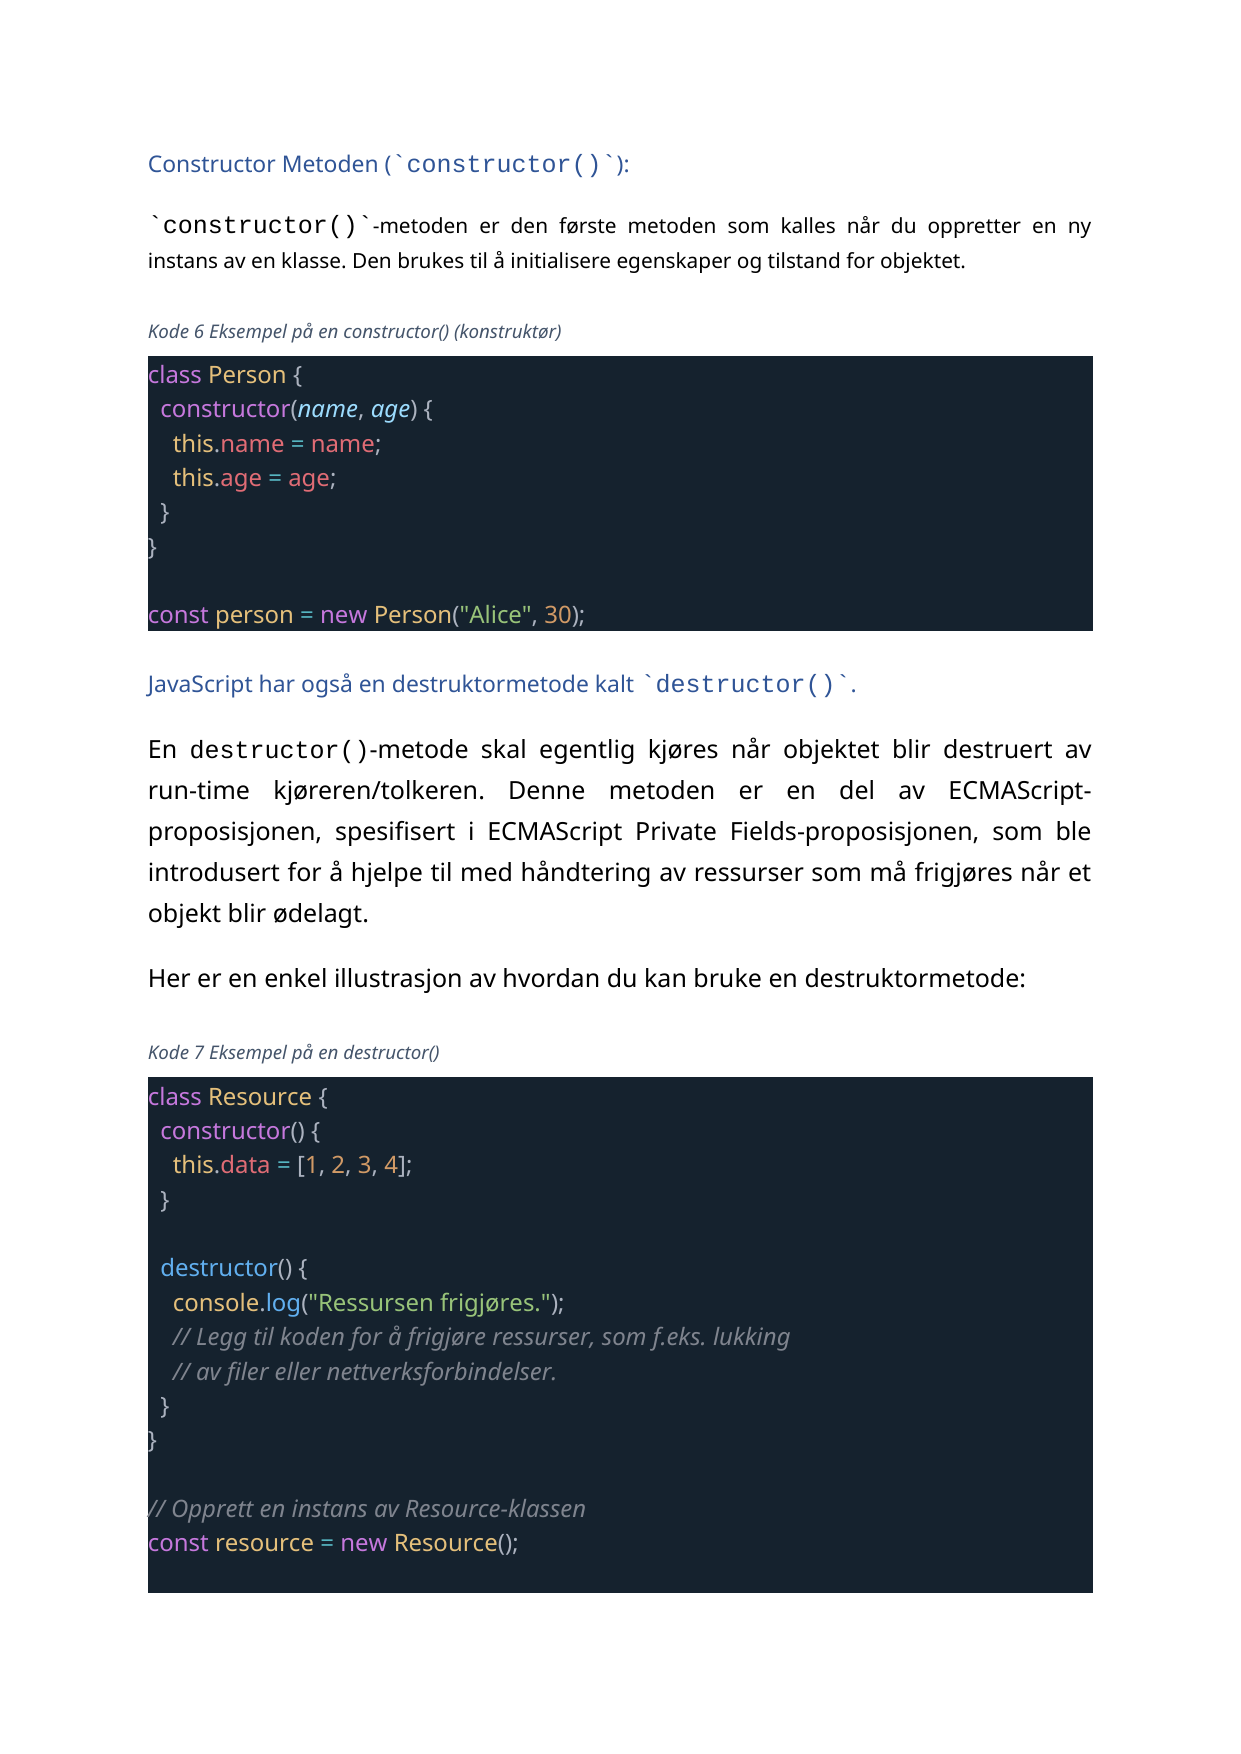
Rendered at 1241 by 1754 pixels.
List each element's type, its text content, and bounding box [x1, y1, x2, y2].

text class Person { [148, 356, 1093, 390]
list Her er en enkel illustrasjon av hvordan du kan bruke en destruktormetode: [148, 961, 1093, 995]
text // av filer eller nettverksforbindelser. [148, 1352, 1093, 1387]
text `constructor()`-metoden er den første metoden som kalles når du oppretter en ny instans av en klasse. Den brukes til å initialisere egenskaper og tilstand for objektet. [148, 211, 1093, 275]
text const person = new Person("Alice", 30); [148, 597, 1093, 631]
text // Opprett en instans av Resource-klassen [148, 1490, 1093, 1524]
text // Legg til koden for å frigjøre ressurser, som f.eks. lukking [148, 1318, 1093, 1352]
subtitle JavaScript har også en destruktormetode kalt `destructor()`. [148, 668, 1093, 700]
text class Resource { [148, 1077, 1093, 1112]
text const resource = new Resource(); [148, 1524, 1093, 1559]
text En destructor()-metode skal egentlig kjøres når objektet blir destruert av run-time kjøreren/tolkeren. Denne metoden er en del av ECMAScript-proposisjonen, spesifisert i ECMAScript Private Fields-proposisjonen, som ble introdusert for å hjelpe til med håndtering av ressurser som må frigjøres når et objekt blir ødelagt. [148, 732, 1093, 929]
text destructor() { [148, 1249, 1093, 1284]
text } [148, 1421, 1093, 1456]
text this.age = age; [148, 459, 1093, 493]
text } [148, 1387, 1093, 1421]
text constructor() { [148, 1112, 1093, 1146]
text constructor(name, age) { [148, 390, 1093, 425]
text } [148, 493, 1093, 528]
text console.log("Ressursen frigjøres."); [148, 1284, 1093, 1318]
text } [148, 1181, 1093, 1215]
text } [148, 528, 1093, 562]
text this.name = name; [148, 425, 1093, 459]
subtitle Constructor Metoden (`constructor()`): [148, 148, 1093, 179]
text this.data = [1, 2, 3, 4]; [148, 1146, 1093, 1181]
